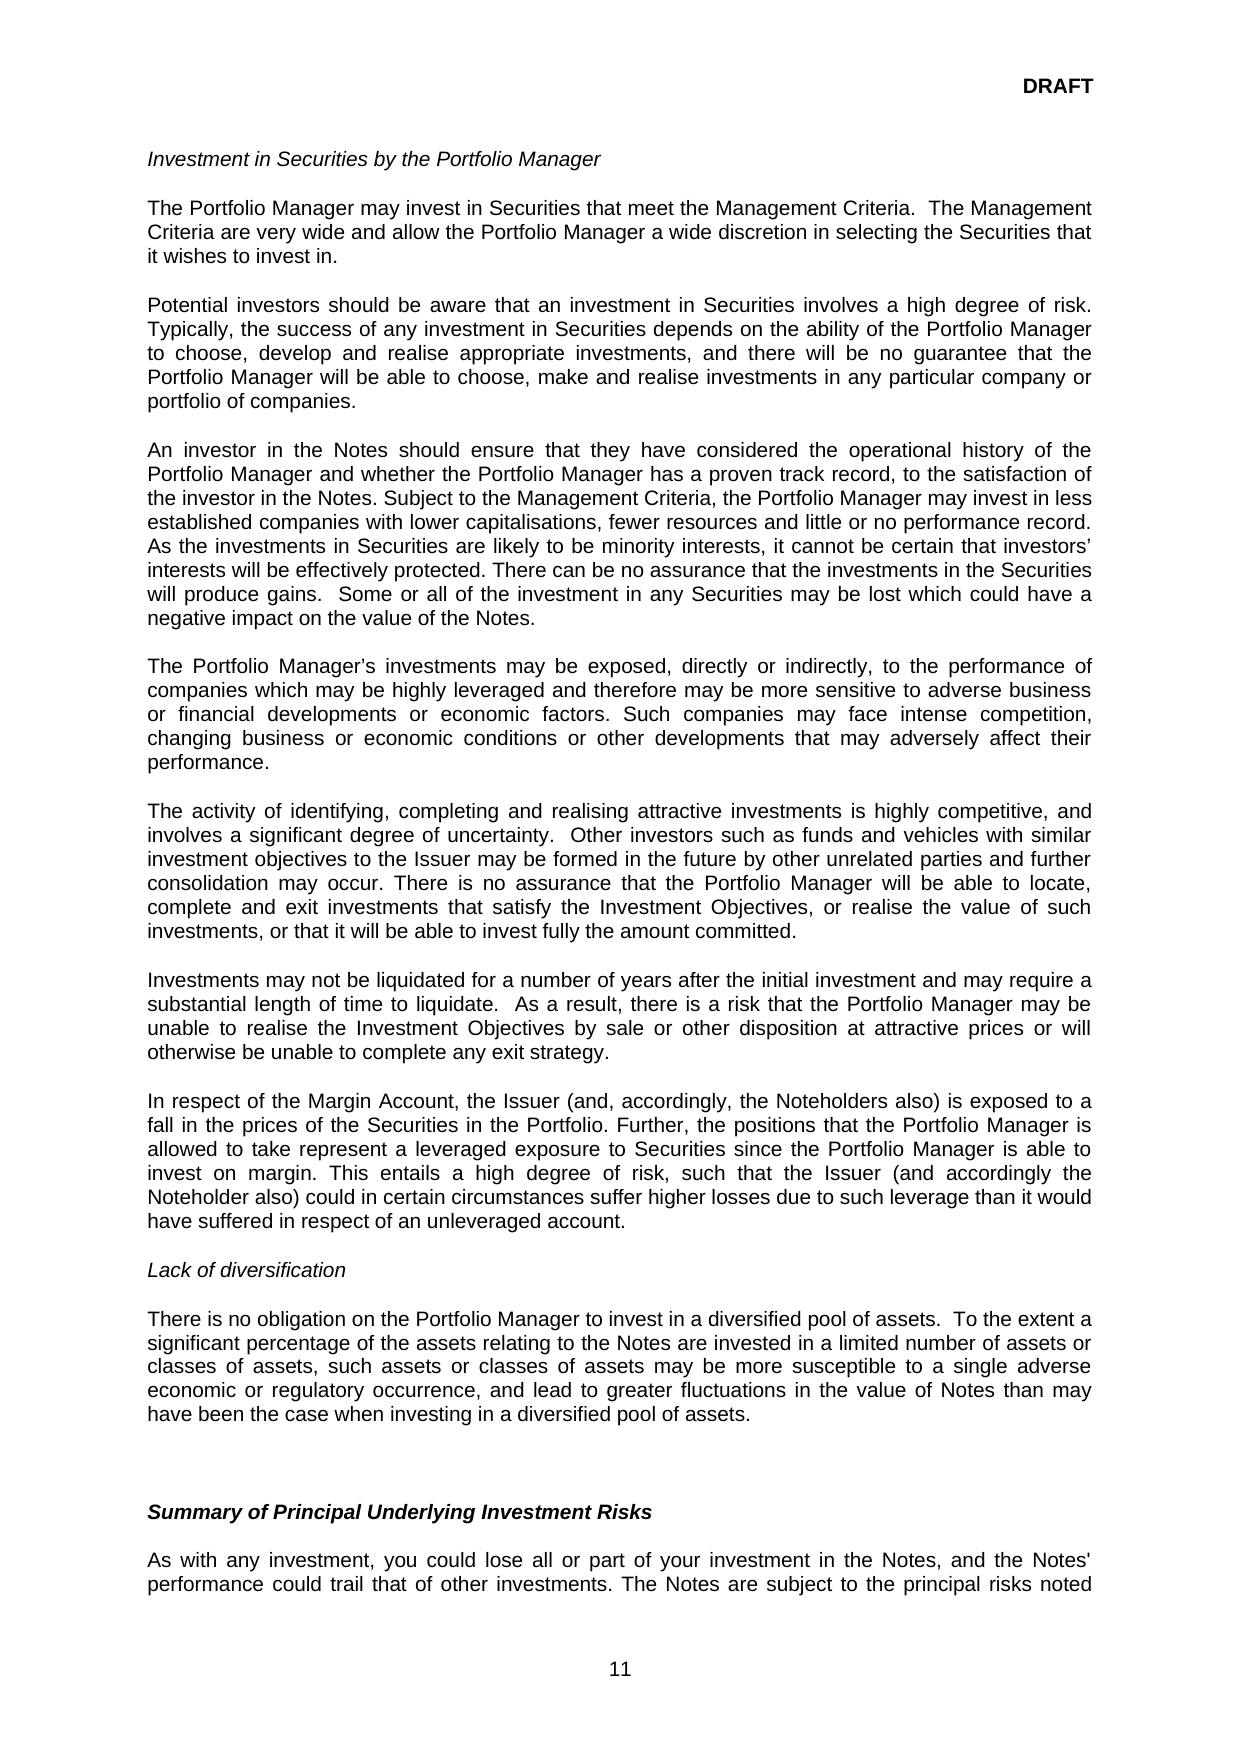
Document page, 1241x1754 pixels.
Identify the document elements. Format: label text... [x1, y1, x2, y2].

subtitle There is no obligation on the Portfolio Manager to invest in a diversified pool of assets. To the extent a significant percentage of the assets relating to the Notes are invested in a limited number of assets or classes of assets, such assets or classes of assets may be more susceptible to a single adverse economic or regulatory occurrence, and lead to greater fluctuations in the value of Notes than may have been the case when investing in a diversified pool of assets. [147, 1306, 1093, 1426]
subtitle Investment in Securities by the Portfolio Manager [147, 147, 1093, 171]
text Investments may not be liquidated for a number of years after the initial investment and may require a substantial length of time to liquidate. As a result, there is a risk that the Portfolio Manager may be unable to realise the Investment Objectives by sale or other disposition at attractive prices or will otherwise be unable to complete any exit strategy. [147, 968, 1093, 1064]
text The activity of identifying, completing and realising attractive investments is highly competitive, and involves a significant degree of uncertainty. Other investors such as funds and vehicles with similar investment objectives to the Issuer may be formed in the future by other unrelated parties and further consolidation may occur. There is no assurance that the Portfolio Manager will be able to locate, complete and exit investments that satisfy the Investment Objectives, or realise the value of such investments, or that it will be able to invest fully the amount committed. [147, 799, 1093, 943]
text In respect of the Margin Account, the Issuer (and, accordingly, the Noteholders also) is exposed to a fall in the prices of the Securities in the Portfolio. Further, the positions that the Portfolio Manager is allowed to take represent a leveraged exposure to Securities since the Portfolio Manager is able to invest on margin. This entails a high degree of risk, such that the Issuer (and accordingly the Noteholder also) could in certain circumstances suffer higher losses due to such leverage than it would have suffered in respect of an unleveraged account. [147, 1089, 1093, 1232]
text Lack of diversification [147, 1257, 1093, 1281]
text Potential investors should be aware that an investment in Securities involves a high degree of risk. Typically, the success of any investment in Securities depends on the ability of the Portfolio Manager to choose, develop and realise appropriate investments, and there will be no guarantee that the Portfolio Manager will be able to choose, make and realise investments in any particular company or portfolio of companies. [147, 293, 1093, 413]
text The Portfolio Manager’s investments may be exposed, directly or indirectly, to the performance of companies which may be highly leveraged and therefore may be more sensitive to adverse business or financial developments or economic factors. Such companies may face intense competition, changing business or economic conditions or other developments that may adversely affect their performance. [147, 654, 1093, 774]
text The Portfolio Manager may invest in Securities that meet the Management Criteria. The Management Criteria are very wide and allow the Portfolio Manager a wide discretion in selecting the Securities that it wishes to invest in. [147, 196, 1093, 268]
text Summary of Principal Underlying Investment Risks [147, 1500, 1093, 1524]
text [147, 1548, 1093, 1596]
text An investor in the Notes should ensure that they have considered the operational history of the Portfolio Manager and whether the Portfolio Manager has a proven track record, to the satisfaction of the investor in the Notes. Subject to the Management Criteria, the Portfolio Manager may invest in less established companies with lower capitalisations, fewer resources and little or no performance record. As the investments in Securities are likely to be minority interests, it cannot be certain that investors’ interests will be effectively protected. There can be no assurance that the investments in the Securities will produce gains. Some or all of the investment in any Securities may be lost which could have a negative impact on the value of the Notes. [147, 438, 1093, 629]
